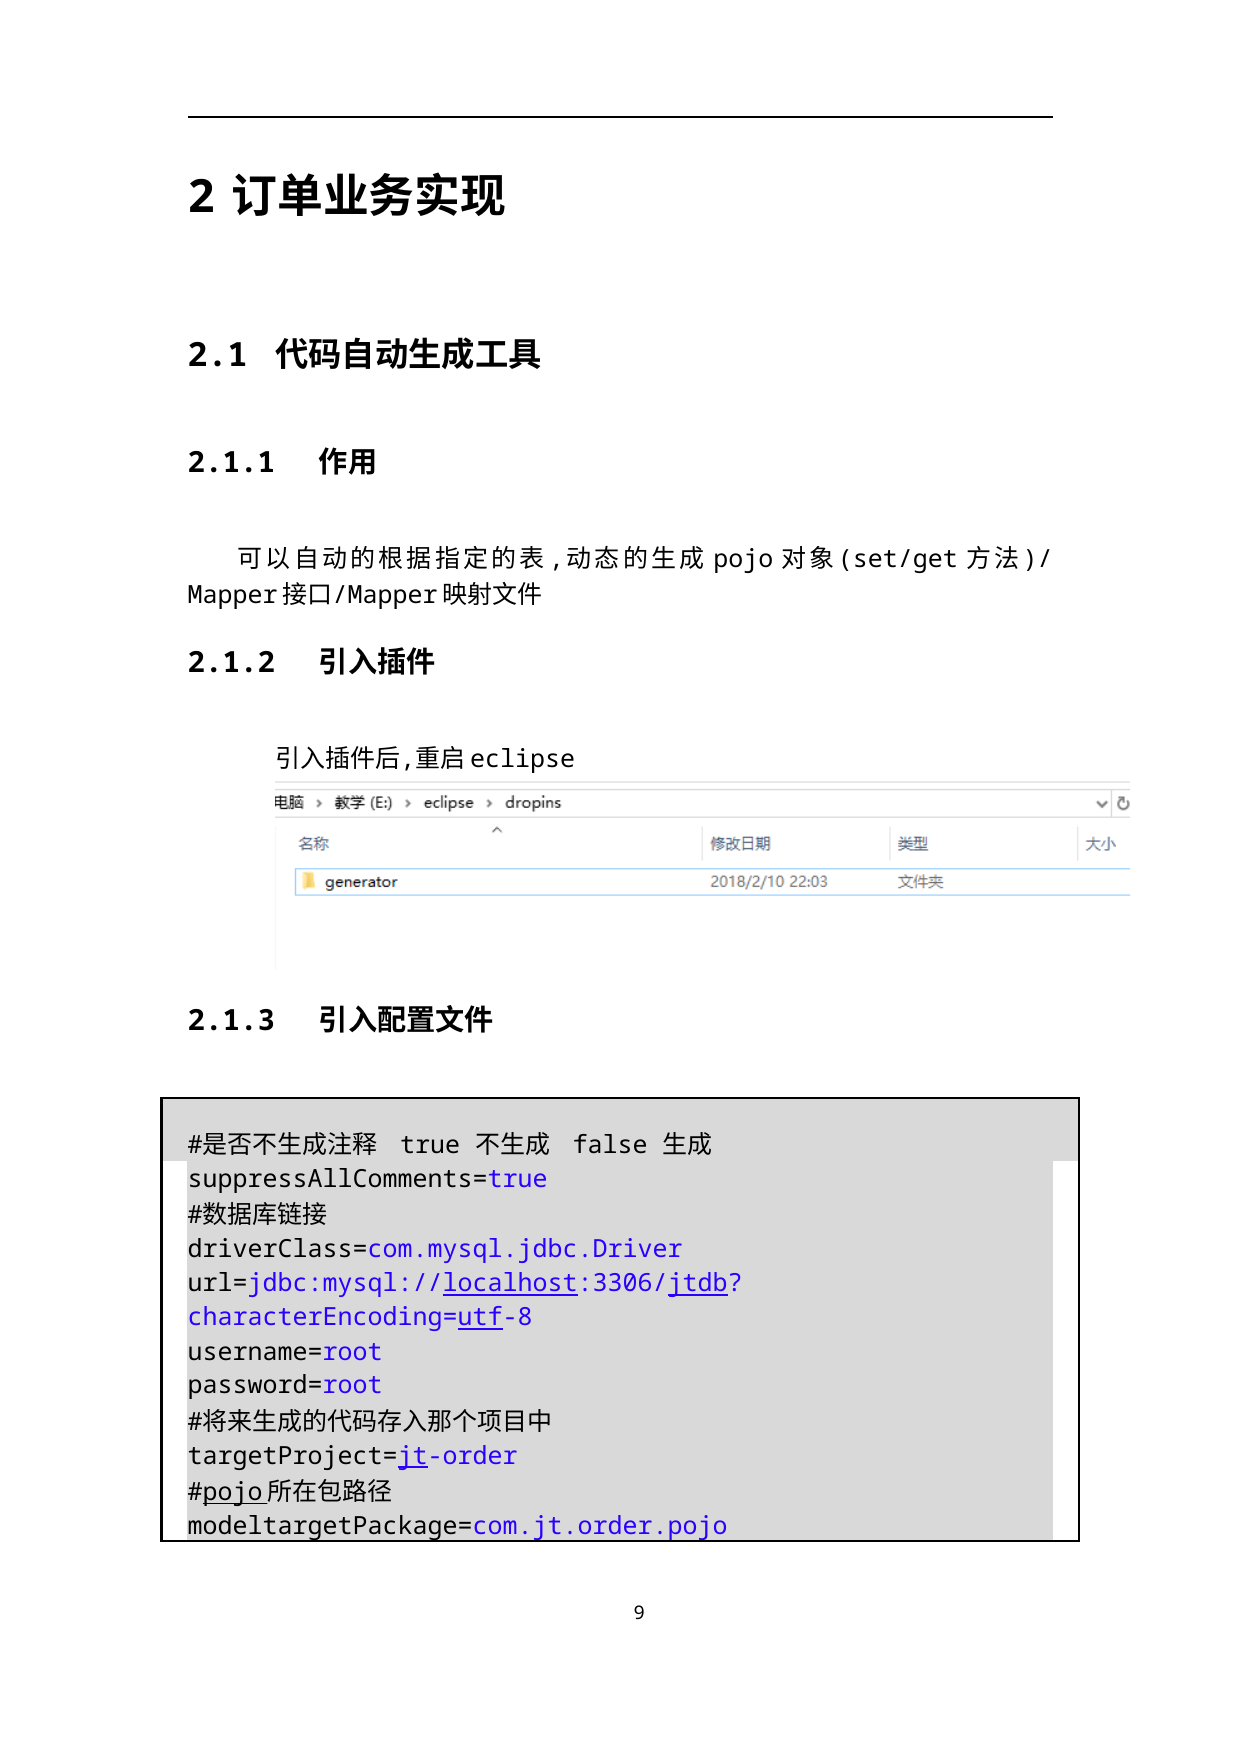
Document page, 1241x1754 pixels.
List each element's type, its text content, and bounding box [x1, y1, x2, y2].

text 可以自动的根据指定的表,动态的生成pojo对象(set/get方法)/Mapper接口/Mapper映射文件 [187, 538, 1053, 611]
subtitle 引入插件 [187, 638, 1053, 681]
picture [275, 774, 1130, 970]
text #将来生成的代码存入那个项目中 [187, 1401, 1053, 1437]
text targetProject=jt-order [187, 1437, 1053, 1472]
text url=jdbc:mysql://localhost:3306/jtdb?characterEncoding=utf-8 [187, 1265, 1053, 1333]
subtitle 订单业务实现 [187, 160, 1053, 226]
text 引入插件后,重启eclipse [225, 738, 1053, 775]
text #数据库链接 [187, 1195, 1053, 1231]
text password=root [187, 1367, 1053, 1401]
text suppressAllComments=true [187, 1161, 1053, 1195]
text #是否不生成注释 true 不生成 false 生成 [163, 1099, 1078, 1161]
text driverClass=com.mysql.jdbc.Driver [187, 1231, 1053, 1265]
subtitle 引入配置文件 [187, 997, 1053, 1039]
text modeltargetPackage=com.jt.order.pojo [187, 1508, 1053, 1540]
text #pojo所在包路径 [187, 1472, 1053, 1508]
subtitle 代码自动生成工具 [187, 327, 1053, 376]
text username=root [187, 1333, 1053, 1367]
subtitle 作用 [187, 438, 1053, 481]
